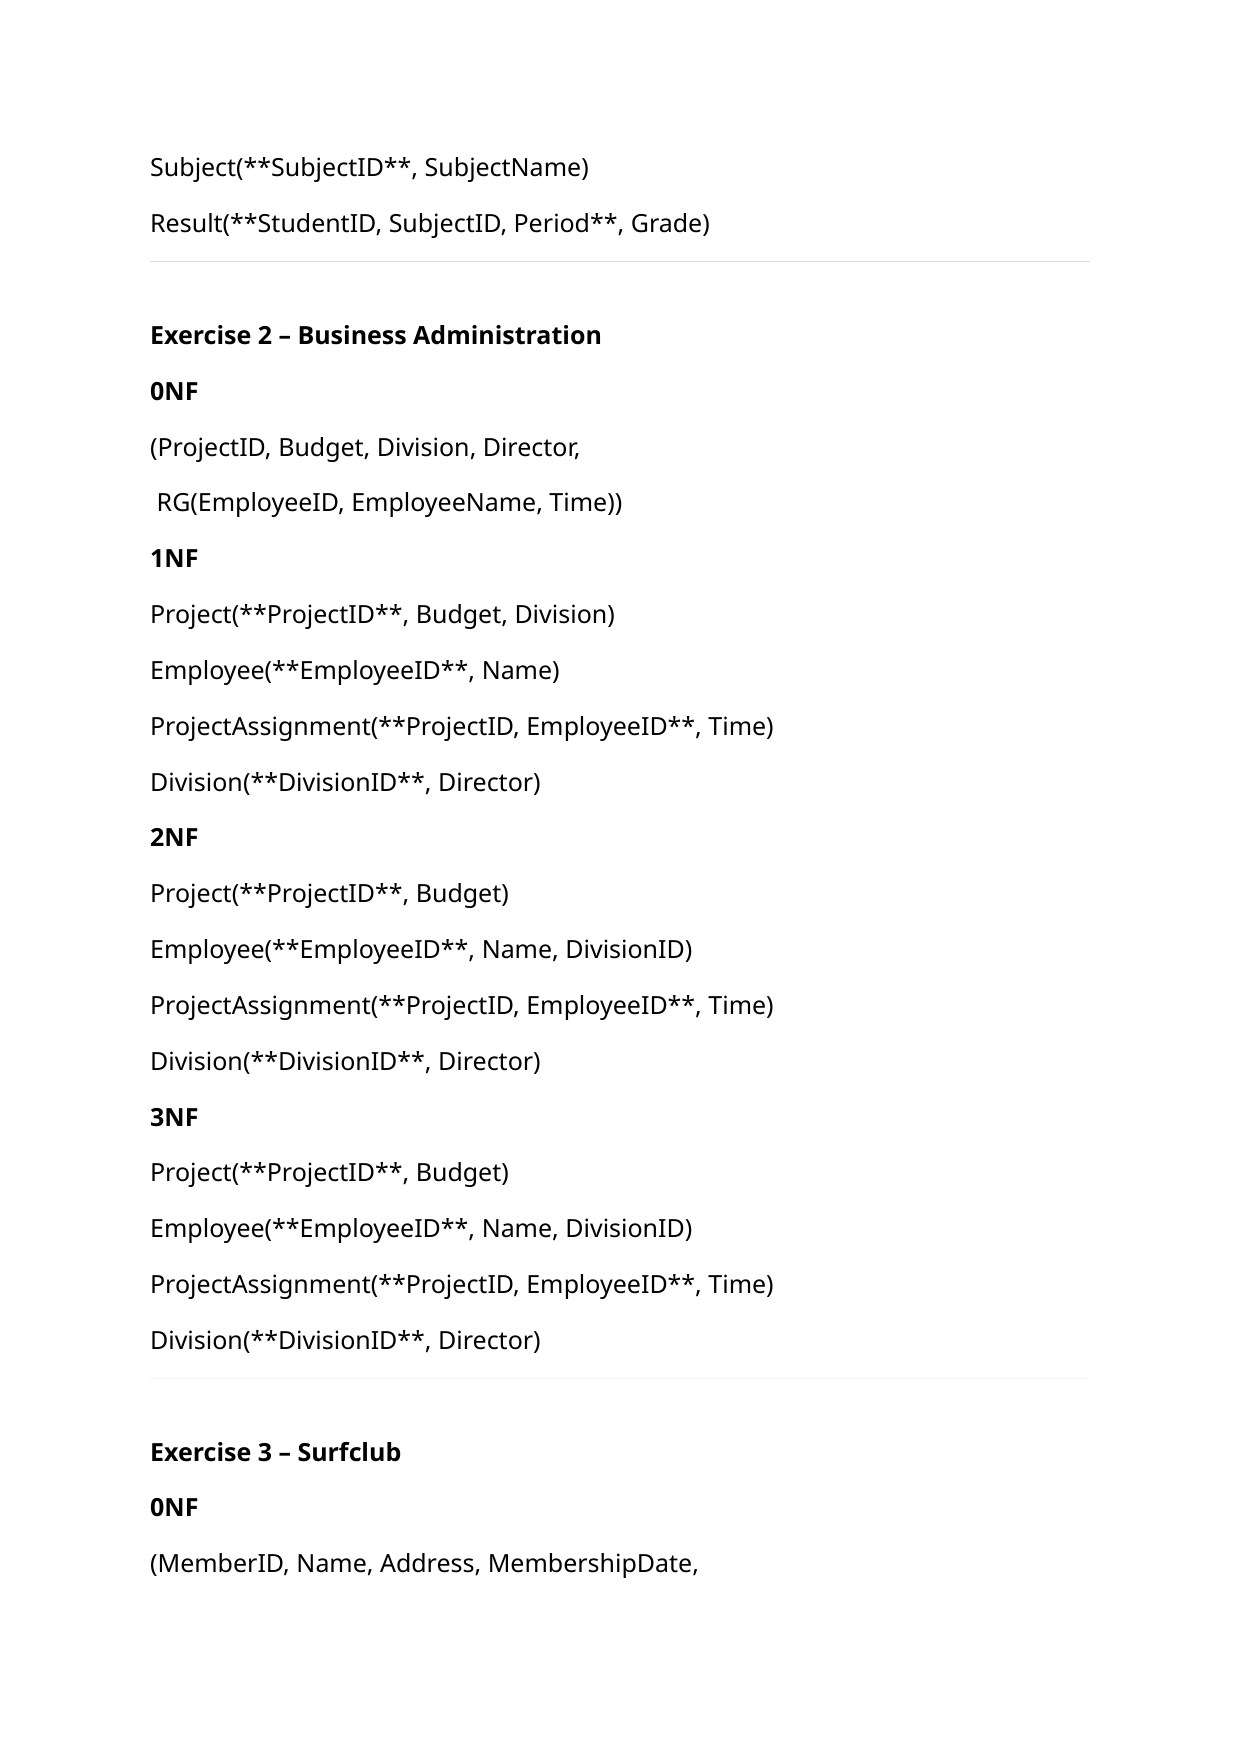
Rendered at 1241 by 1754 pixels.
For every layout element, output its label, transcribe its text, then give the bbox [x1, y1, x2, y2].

text ProjectAssignment(**ProjectID, EmployeeID**, Time) [150, 987, 1090, 1022]
text Employee(**EmployeeID**, Name, DivisionID) [150, 1211, 1090, 1245]
text Employee(**EmployeeID**, Name) [150, 652, 1090, 687]
text Division(**DivisionID**, Director) [150, 1322, 1090, 1357]
text RG(EmployeeID, EmployeeName, Time)) [150, 485, 1090, 519]
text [150, 206, 1090, 240]
text (MemberID, Name, Address, MembershipDate, [150, 1546, 1090, 1580]
text Division(**DivisionID**, Director) [150, 1043, 1090, 1077]
text 2NF [150, 820, 1090, 854]
text (ProjectID, Budget, Division, Director, [150, 429, 1090, 463]
text Division(**DivisionID**, Director) [150, 764, 1090, 798]
text ProjectAssignment(**ProjectID, EmployeeID**, Time) [150, 1267, 1090, 1301]
text 0NF [150, 373, 1090, 407]
text Project(**ProjectID**, Budget) [150, 876, 1090, 910]
text ProjectAssignment(**ProjectID, EmployeeID**, Time) [150, 708, 1090, 742]
text Subject(**SubjectID**, SubjectName) [150, 150, 1090, 184]
text 0NF [150, 1490, 1090, 1524]
text Exercise 3 – Surfclub [150, 1434, 1090, 1468]
text Project(**ProjectID**, Budget, Division) [150, 597, 1090, 631]
text 3NF [150, 1099, 1090, 1133]
text Exercise 2 – Business Administration [150, 317, 1090, 352]
text Employee(**EmployeeID**, Name, DivisionID) [150, 932, 1090, 966]
text 1NF [150, 541, 1090, 575]
text Project(**ProjectID**, Budget) [150, 1155, 1090, 1189]
